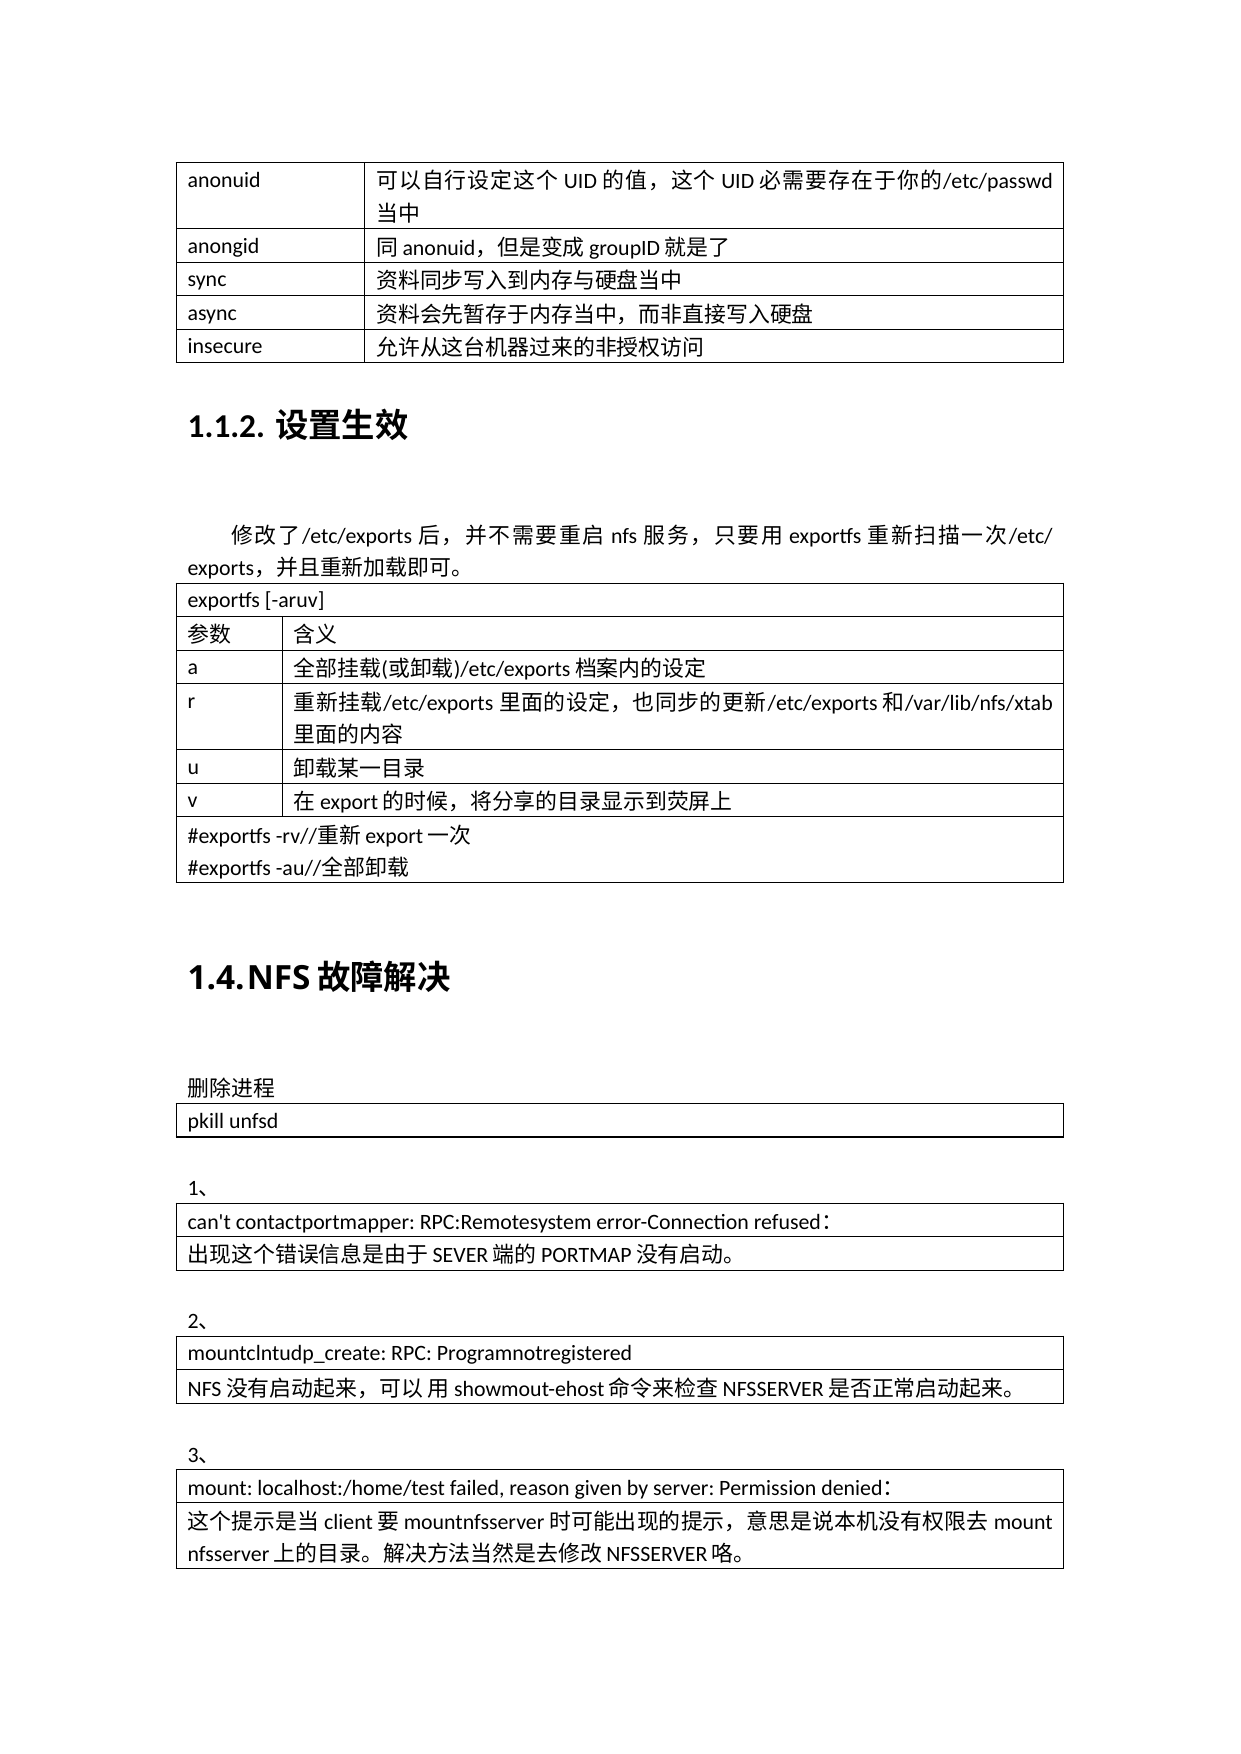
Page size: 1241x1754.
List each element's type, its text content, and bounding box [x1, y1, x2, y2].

text 1、 [187, 1170, 1053, 1202]
table_cell anonuid [177, 163, 364, 228]
table_cell #exportfs -rv//重新export一次 #exportfs -au//全部卸载 [177, 817, 1063, 882]
text 修改了/etc/exports后，并不需要重启nfs服务，只要用exportfs重新扫描一次/etc/exports，并且重新加载即可。 [187, 517, 1053, 582]
table_cell sync [177, 263, 364, 295]
table_cell async [177, 296, 364, 329]
table_cell 资料同步写入到内存与硬盘当中 [365, 263, 1063, 295]
table_cell a [177, 651, 282, 683]
table_cell 出现这个错误信息是由于SEVER端的PORTMAP没有启动。 [177, 1237, 1063, 1269]
table_cell 在export的时候，将分享的目录显示到荧屏上 [283, 784, 1063, 816]
table_cell anongid [177, 229, 364, 262]
table_cell r [177, 684, 282, 749]
table_cell NFS没有启动起来，可以 用showmout-ehost命令来检查NFSSERVER是否正常启动起来。 [177, 1370, 1063, 1403]
text 删除进程 [187, 1070, 1053, 1103]
table_cell 资料会先暂存于内存当中，而非直接写入硬盘 [365, 296, 1063, 329]
table_header exportfs [-aruv] [177, 584, 1063, 616]
table_cell 重新挂载/etc/exports 里面的设定，也同步的更新/etc/exports和/var/lib/nfs/xtab里面的内容 [283, 684, 1063, 749]
table_cell 含义 [283, 617, 1063, 649]
subtitle NFS故障解决 [187, 943, 1053, 1008]
table_cell 可以自行设定这个UID的值，这个UID必需要存在于你的/etc/passwd当中 [365, 163, 1063, 228]
table_cell 允许从这台机器过来的非授权访问 [365, 330, 1063, 362]
table_header mountclntudp_create: RPC: Programnotregistered [177, 1337, 1063, 1369]
text 3、 [187, 1436, 1053, 1469]
table_header can't contactportmapper: RPC:Remotesystem error-Connection refused： [177, 1204, 1063, 1236]
table_cell insecure [177, 330, 364, 362]
table_cell v [177, 784, 282, 816]
table_cell 卸载某一目录 [283, 750, 1063, 783]
table_cell 参数 [177, 617, 282, 649]
text 2、 [187, 1303, 1053, 1336]
table_cell 这个提示是当client要mountnfsserver时可能出现的提示，意思是说本机没有权限去mount nfsserver上的目录。解决方法当然是去修改NFSSERVER咯。 [177, 1503, 1063, 1568]
table_cell u [177, 750, 282, 783]
table_cell 全部挂载(或卸载)/etc/exports档案内的设定 [283, 651, 1063, 683]
table_cell 同anonuid，但是变成groupID就是了 [365, 229, 1063, 262]
table_header pkill unfsd [177, 1104, 1063, 1136]
table_header mount: localhost:/home/test failed, reason given by server: Permission denied： [177, 1470, 1063, 1502]
subtitle 设置生效 [187, 390, 1053, 455]
